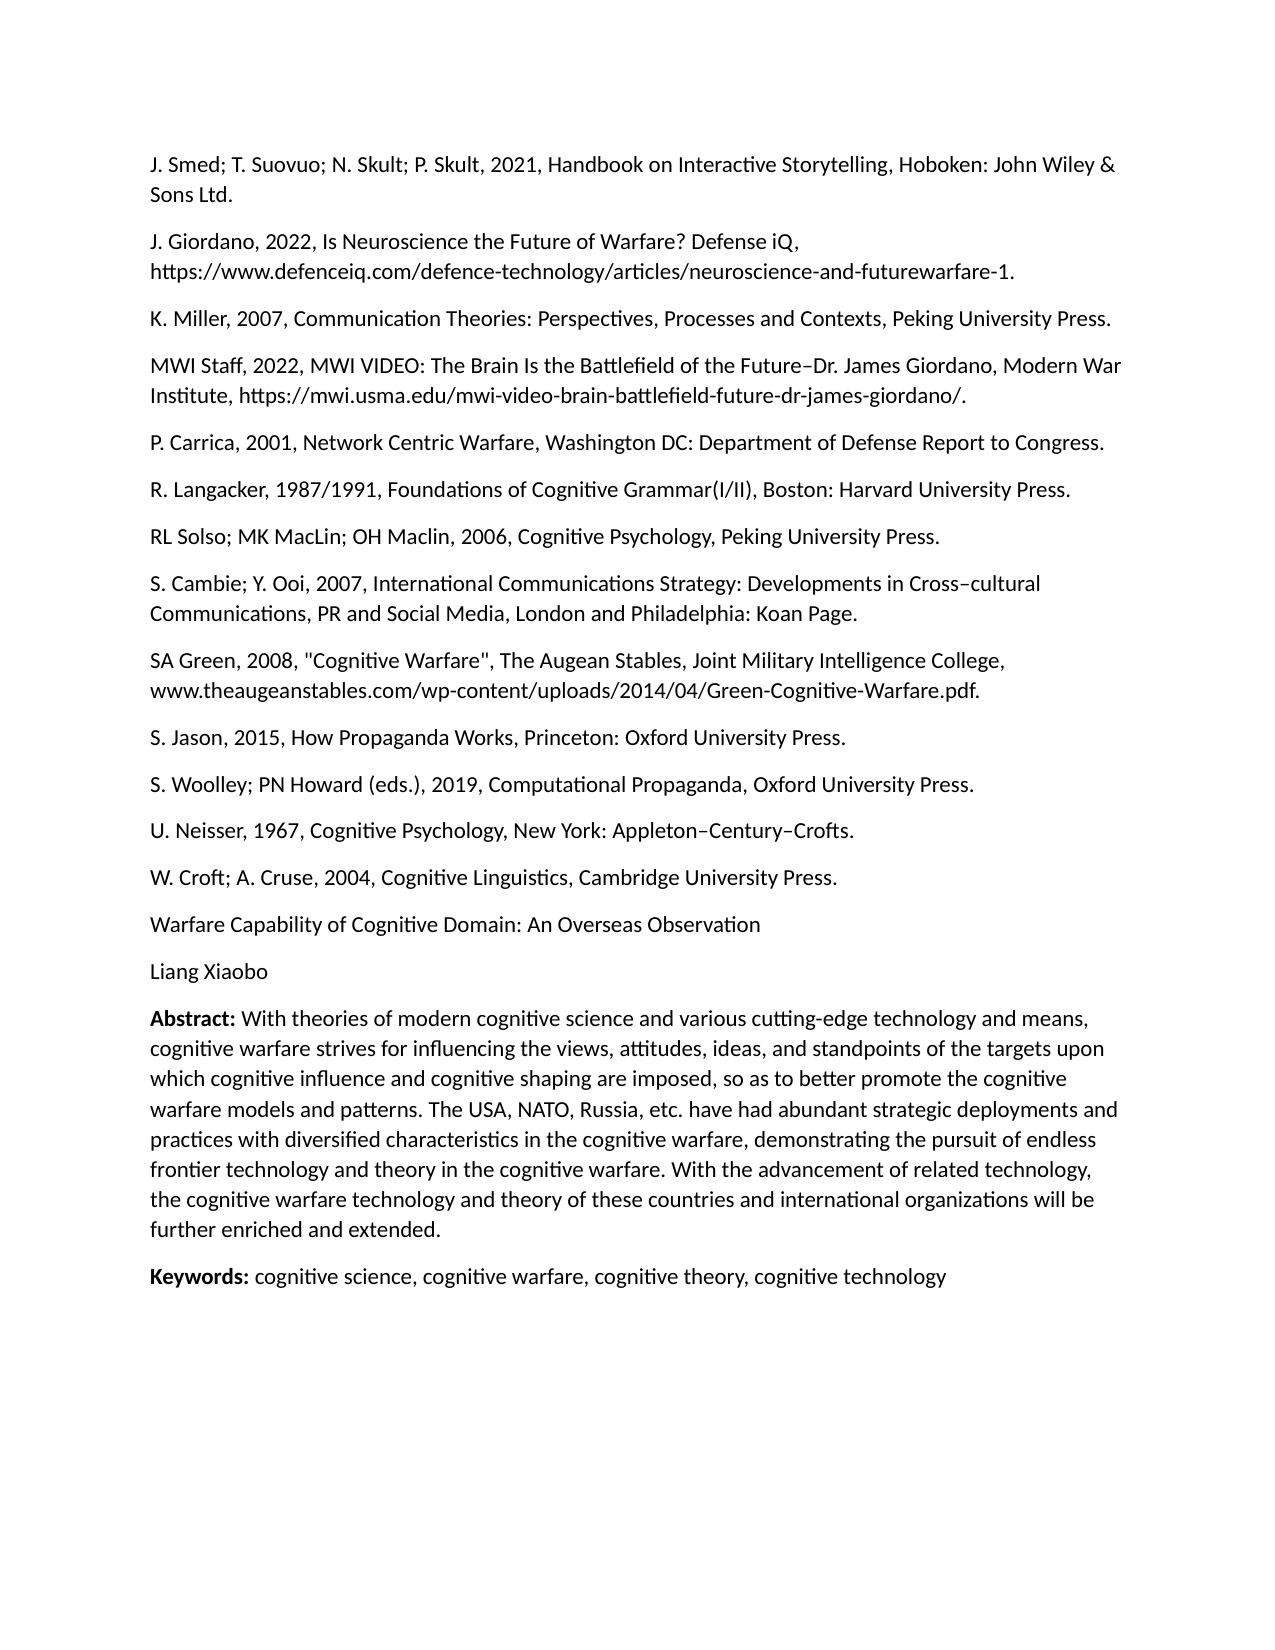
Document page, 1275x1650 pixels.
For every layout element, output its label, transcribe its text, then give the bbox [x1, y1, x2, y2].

text RL Solso; MK MacLin; OH Maclin, 2006, Cognitive Psychology, Peking University Press. [150, 522, 1125, 550]
text SA Green, 2008, "Cognitive Warfare", The Augean Stables, Joint Military Intelligence College, www.theaugeanstables.com/wp-content/uploads/2014/04/Green-Cognitive-Warfare.pdf. [150, 646, 1125, 704]
text S. Cambie; Y. Ooi, 2007, International Communications Strategy: Developments in Cross–cultural Communications, PR and Social Media, London and Philadelphia: Koan Page. [150, 569, 1125, 627]
text P. Carrica, 2001, Network Centric Warfare, Washington DC: Department of Defense Report to Congress. [150, 428, 1125, 456]
text S. Jason, 2015, How Propaganda Works, Princeton: Oxford University Press. [150, 723, 1125, 751]
text J. Smed; T. Suovuo; N. Skult; P. Skult, 2021, Handbook on Interactive Storytelling, Hoboken: John Wiley & Sons Ltd. [150, 150, 1125, 208]
text Warfare Capability of Cognitive Domain: An Overseas Observation [150, 910, 1125, 938]
text Abstract: With theories of modern cognitive science and various cutting-edge technology and means, cognitive warfare strives for influencing the views, attitudes, ideas, and standpoints of the targets upon which cognitive influence and cognitive shaping are imposed, so as to better promote the cognitive warfare models and patterns. The USA, NATO, Russia, etc. have had abundant strategic deployments and practices with diversified characteristics in the cognitive warfare, demonstrating the pursuit of endless frontier technology and theory in the cognitive warfare. With the advancement of related technology, the cognitive warfare technology and theory of these countries and international organizations will be further enriched and extended. [150, 1004, 1125, 1244]
text K. Miller, 2007, Communication Theories: Perspectives, Processes and Contexts, Peking University Press. [150, 304, 1125, 332]
text Keywords: cognitive science, cognitive warfare, cognitive theory, cognitive technology [150, 1262, 1125, 1291]
text Liang Xiaobo [150, 957, 1125, 985]
text R. Langacker, 1987/1991, Foundations of Cognitive Grammar(I/II), Boston: Harvard University Press. [150, 475, 1125, 503]
text S. Woolley; PN Howard (eds.), 2019, Computational Propaganda, Oxford University Press. [150, 770, 1125, 798]
text J. Giordano, 2022, Is Neuroscience the Future of Warfare? Defense iQ, https://www.defenceiq.com/defence-technology/articles/neuroscience-and-futurewarfare-1. [150, 227, 1125, 285]
text MWI Staff, 2022, MWI VIDEO: The Brain Is the Battlefield of the Future–Dr. James Giordano, Modern War Institute, https://mwi.usma.edu/mwi-video-brain-battlefield-future-dr-james-giordano/. [150, 351, 1125, 409]
text U. Neisser, 1967, Cognitive Psychology, New York: Appleton–Century–Crofts. [150, 817, 1125, 845]
text W. Croft; A. Cruse, 2004, Cognitive Linguistics, Cambridge University Press. [150, 863, 1125, 892]
